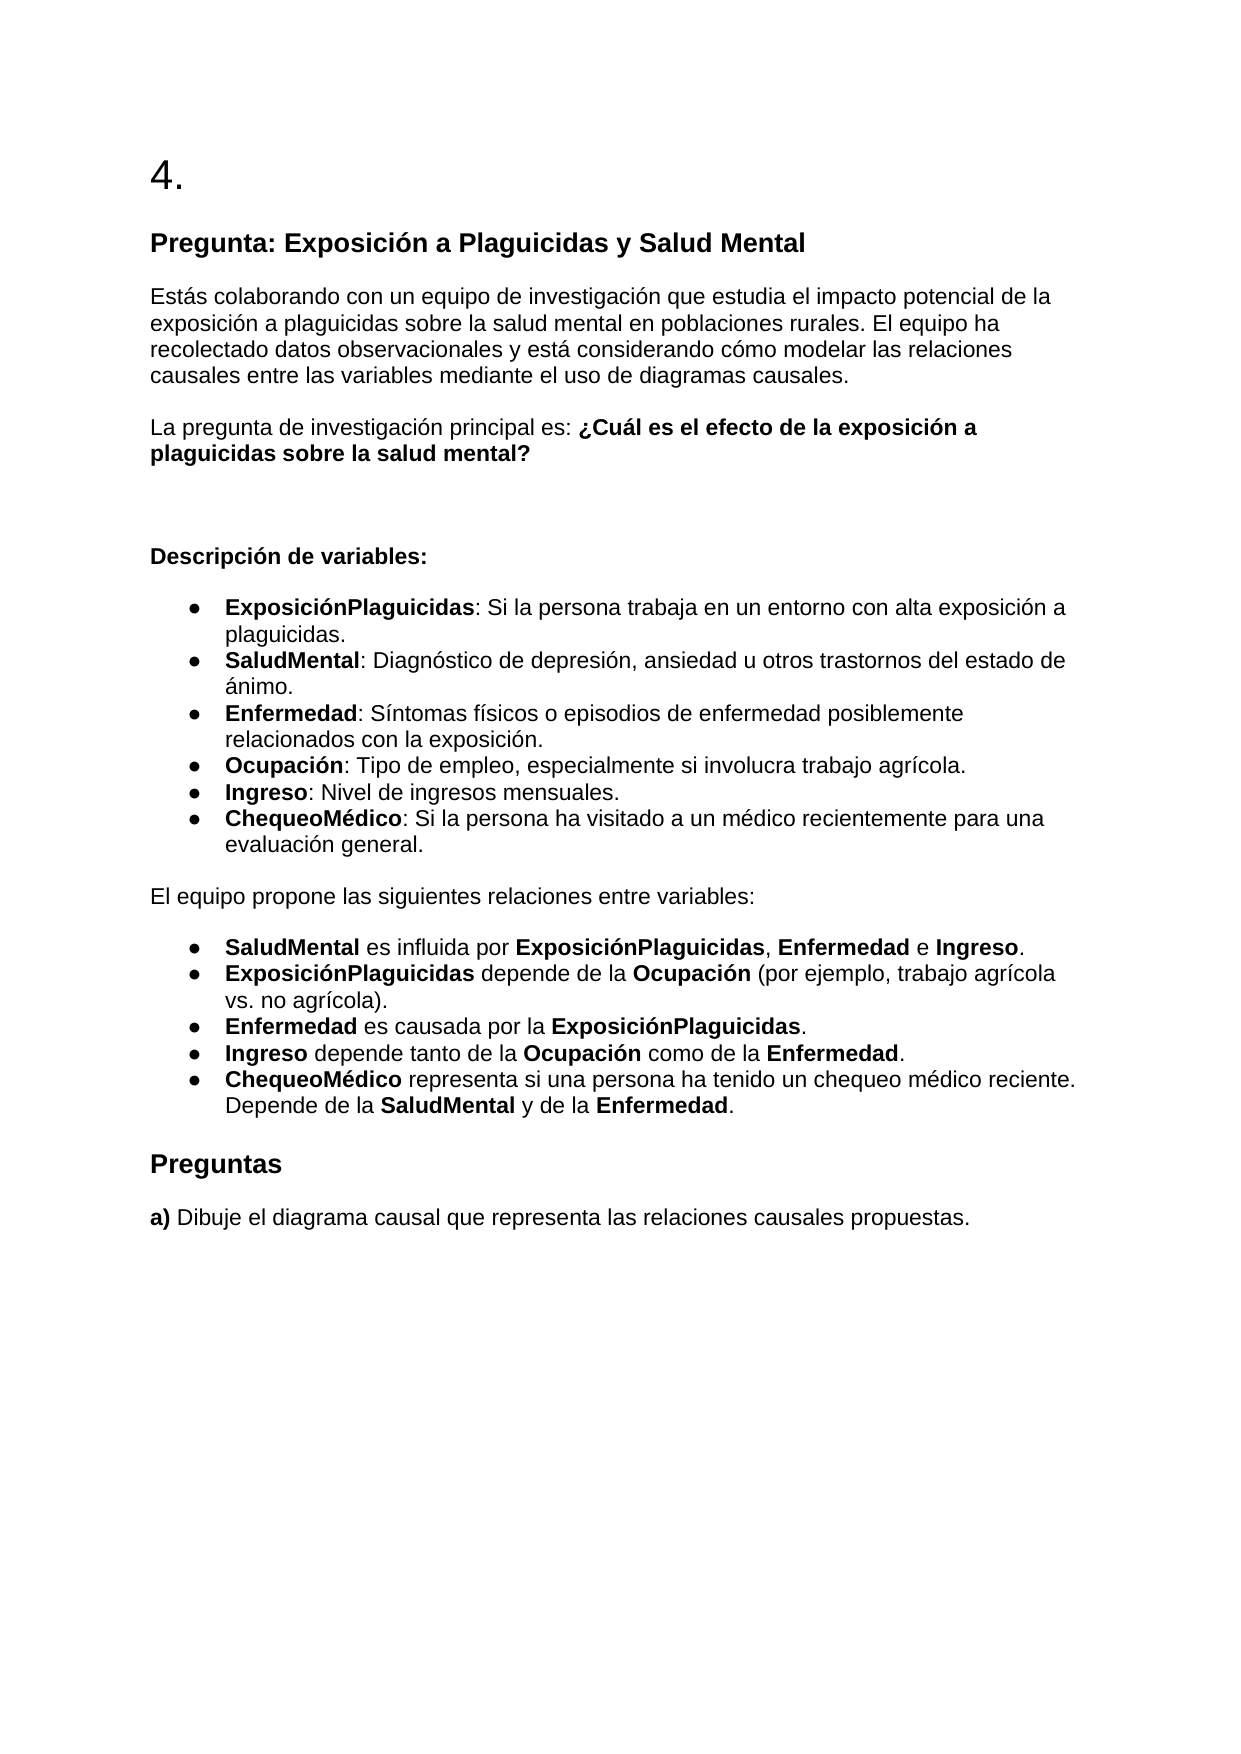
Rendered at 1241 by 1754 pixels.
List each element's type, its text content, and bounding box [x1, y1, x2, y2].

list ChequeoMédico: Si la persona ha visitado a un médico recientemente para una evaluación general. [187, 805, 1090, 858]
list ExposiciónPlaguicidas depende de la Ocupación (por ejemplo, trabajo agrícola vs. no agrícola). [187, 960, 1090, 1013]
text a) Dibuje el diagrama causal que representa las relaciones causales propuestas. [150, 1204, 1090, 1230]
subtitle Pregunta: Exposición a Plaguicidas y Salud Mental [150, 227, 1090, 258]
subtitle Preguntas [150, 1148, 1090, 1179]
subtitle 4. [150, 150, 1090, 198]
list Ocupación: Tipo de empleo, especialmente si involucra trabajo agrícola. [187, 752, 1090, 779]
list Enfermedad es causada por la ExposiciónPlaguicidas. [187, 1013, 1090, 1039]
text Estás colaborando con un equipo de investigación que estudia el impacto potencial de la exposición a plaguicidas sobre la salud mental en poblaciones rurales. El equipo ha recolectado datos observacionales y está considerando cómo modelar las relaciones causales entre las variables mediante el uso de diagramas causales. [150, 283, 1090, 389]
list ChequeoMédico representa si una persona ha tenido un chequeo médico reciente. Depende de la SaludMental y de la Enfermedad. [187, 1066, 1090, 1118]
list SaludMental: Diagnóstico de depresión, ansiedad u otros trastornos del estado de ánimo. [187, 647, 1090, 699]
text El equipo propone las siguientes relaciones entre variables: [150, 883, 1090, 909]
list Ingreso: Nivel de ingresos mensuales. [187, 779, 1090, 805]
text La pregunta de investigación principal es: ¿Cuál es el efecto de la exposición a plaguicidas sobre la salud mental? [150, 414, 1090, 466]
text Descripción de variables: [150, 543, 1090, 569]
list SaludMental es influida por ExposiciónPlaguicidas, Enfermedad e Ingreso. [187, 934, 1090, 960]
list ExposiciónPlaguicidas: Si la persona trabaja en un entorno con alta exposición a plaguicidas. [187, 594, 1090, 647]
list Enfermedad: Síntomas físicos o episodios de enfermedad posiblemente relacionados con la exposición. [187, 699, 1090, 752]
list Ingreso depende tanto de la Ocupación como de la Enfermedad. [187, 1039, 1090, 1066]
